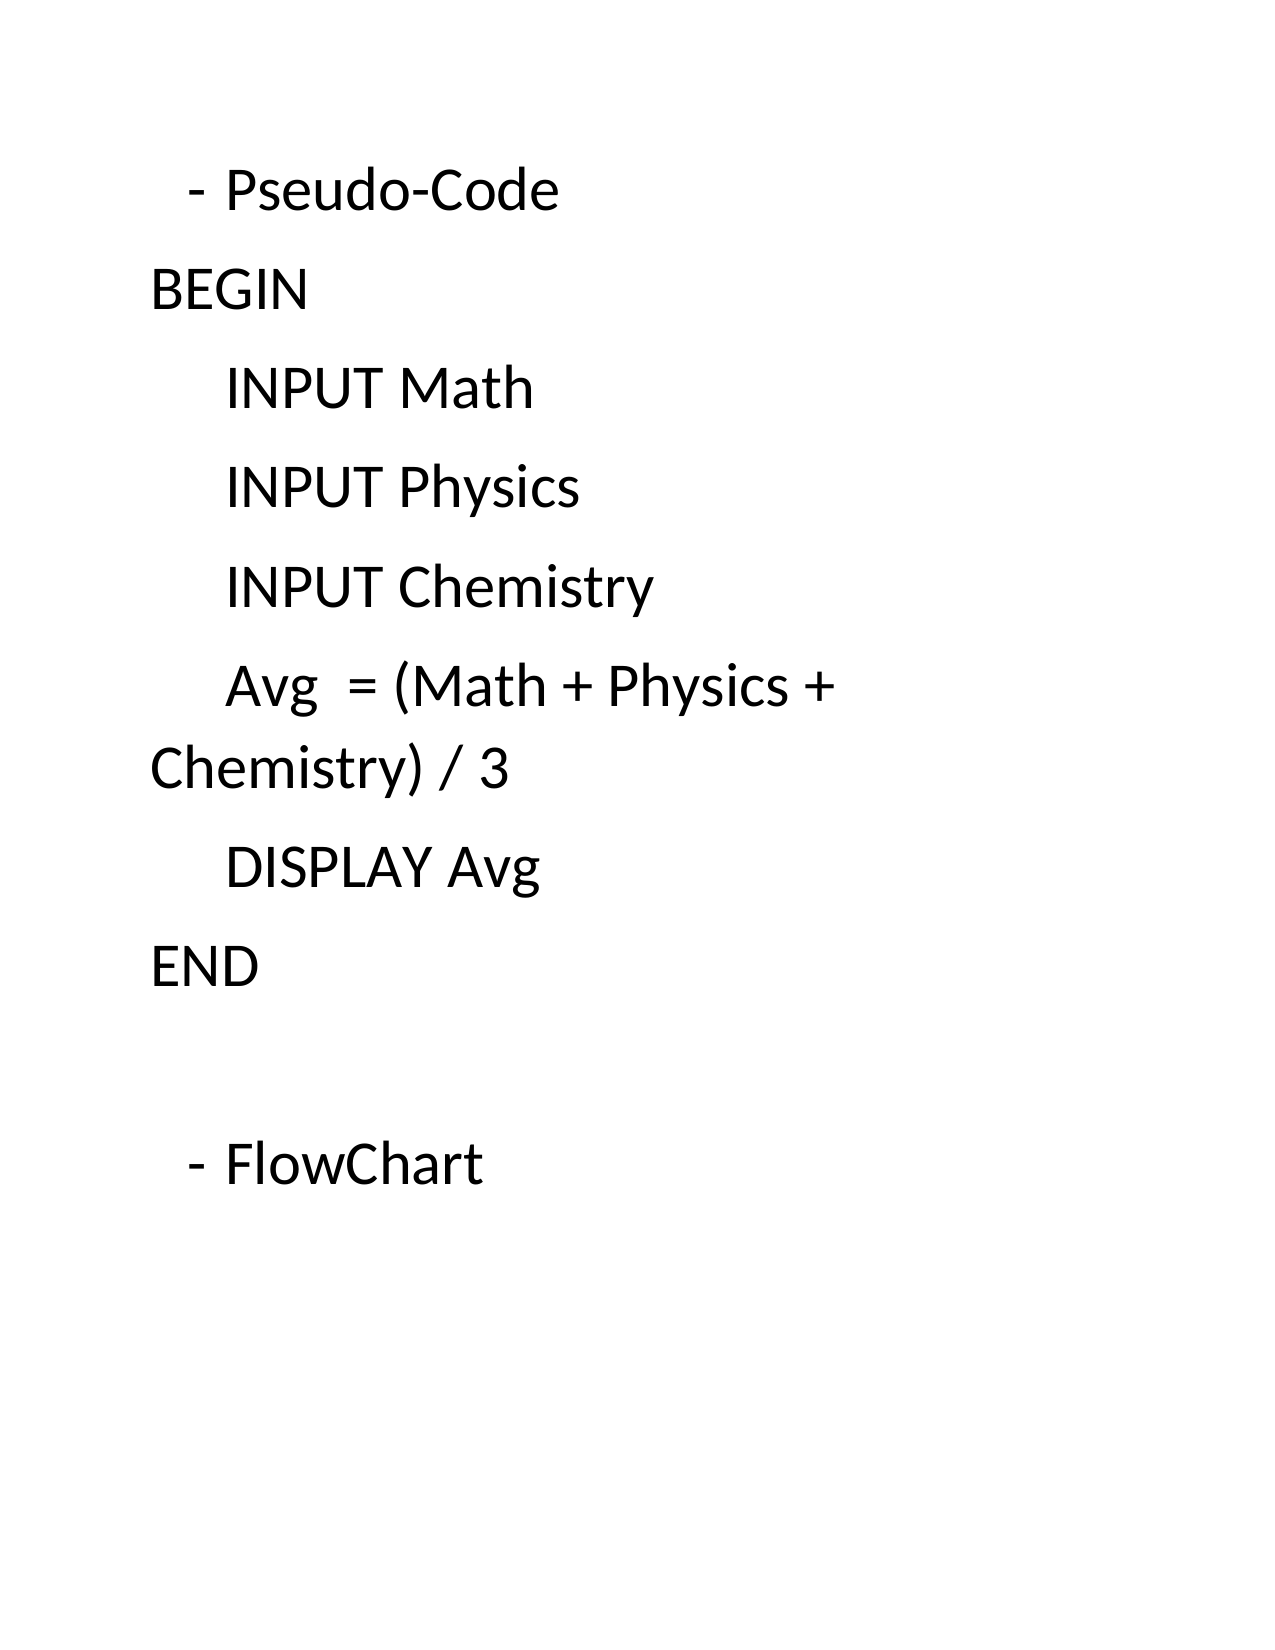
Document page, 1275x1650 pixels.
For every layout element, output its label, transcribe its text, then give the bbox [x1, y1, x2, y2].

list FlowChart [187, 1124, 1125, 1200]
text BEGIN [150, 249, 1125, 325]
list Pseudo-Code [187, 150, 1125, 226]
text INPUT Math [150, 348, 1125, 424]
text Avg = (Math + Physics + Chemistry) / 3 [150, 645, 1125, 804]
text DISPLAY Avg [150, 827, 1125, 903]
text INPUT Physics [150, 447, 1125, 523]
text INPUT Chemistry [150, 546, 1125, 623]
text END [150, 926, 1125, 1002]
